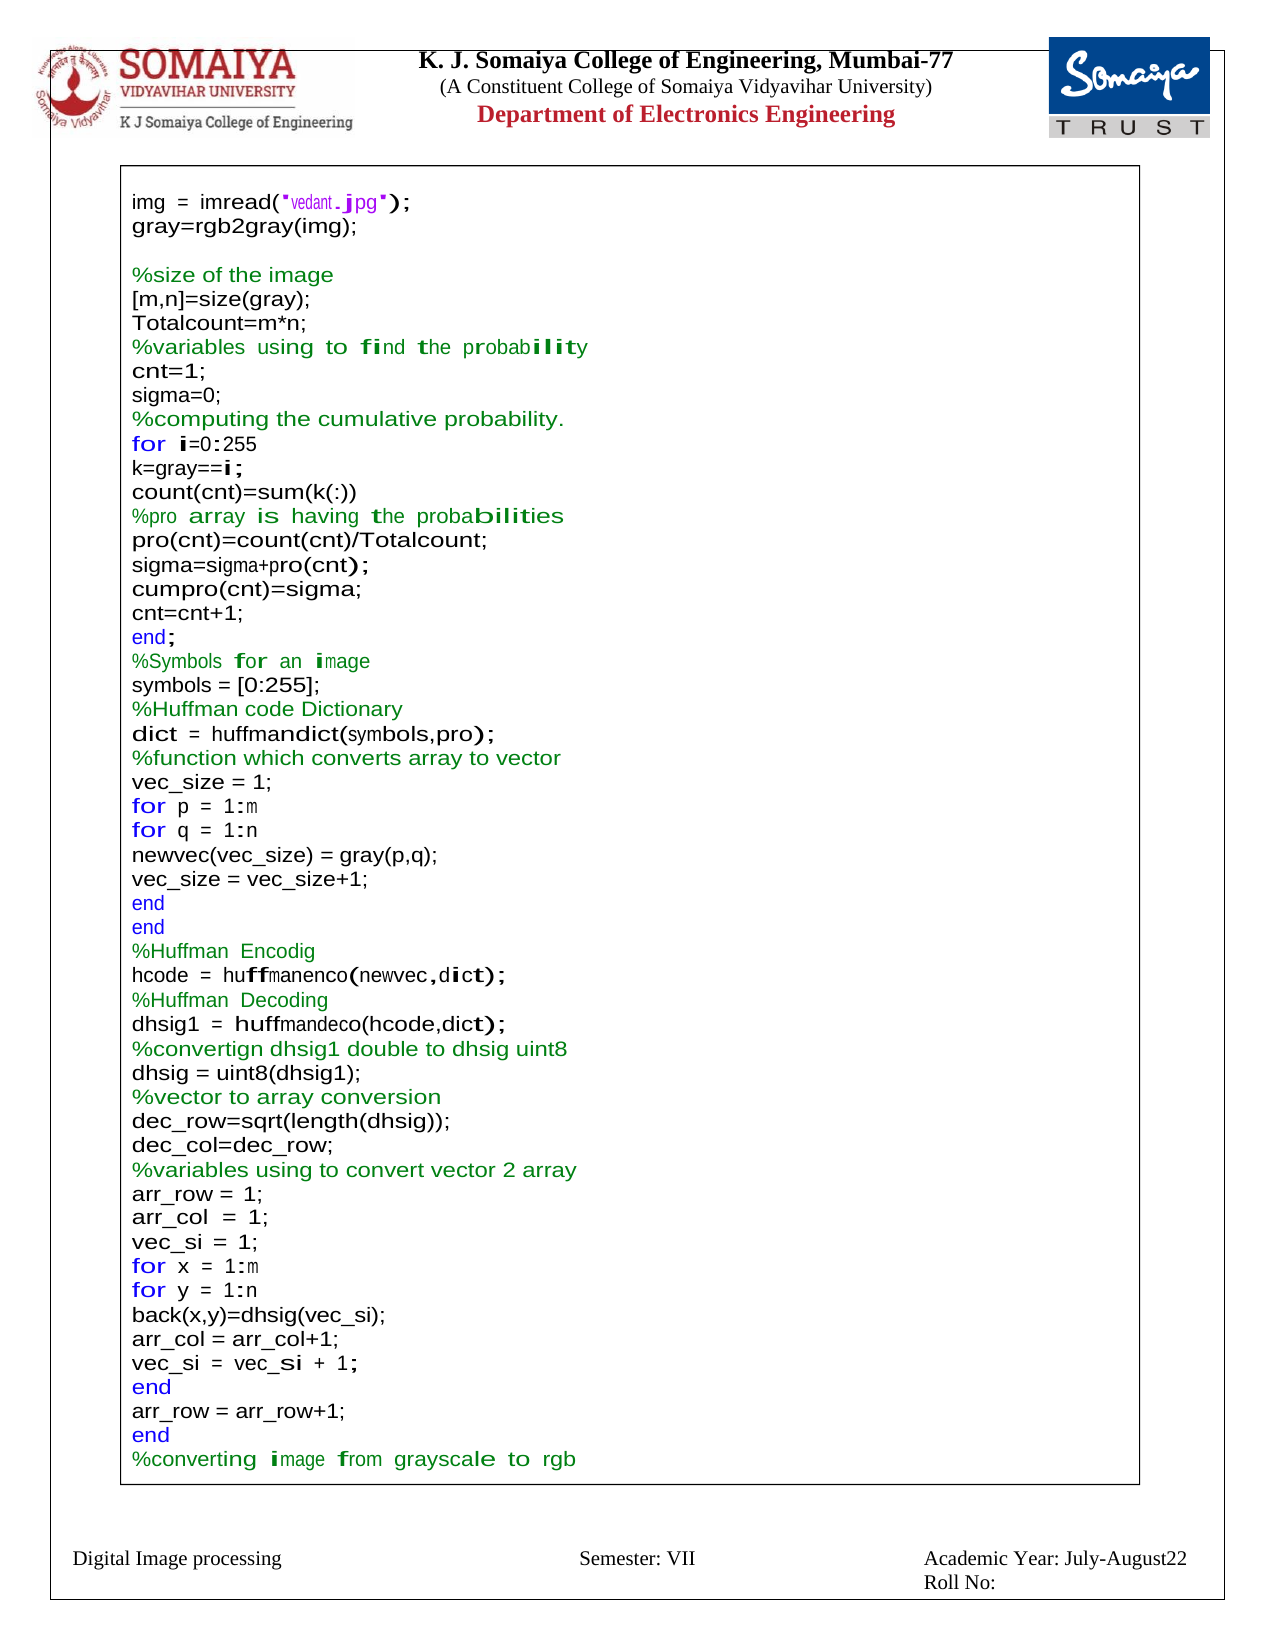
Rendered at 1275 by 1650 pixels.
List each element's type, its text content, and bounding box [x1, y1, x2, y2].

text for p = 1:m for q = 1:n [132, 794, 270, 842]
text %Huffman Decoding [132, 988, 1214, 1012]
text dhsig1 = huffmandeco(hcode,dict); [132, 1012, 1214, 1036]
text vec_si = 1; for x = 1:m for y = 1:n [132, 1230, 258, 1302]
text %Huffman code Dictionary [132, 697, 1214, 721]
text %Huffman Encodig [132, 939, 1214, 963]
picture [1048, 37, 1210, 138]
text %Symbols for an image symbols = [0:255]; [132, 649, 374, 697]
text sigma=0; [132, 383, 1214, 407]
text %computing the cumulative probability. for i=0:255 [132, 407, 591, 455]
picture [31, 37, 356, 138]
text back(x,y)=dhsig(vec_si); arr_col = arr_col+1; vec_si = vec_si + 1; end [132, 1302, 400, 1399]
text %converting image from grayscale to rgb [132, 1447, 1214, 1471]
text %size of the image [m,n]=size(gray); Totalcount=m*n; [132, 262, 442, 335]
text %vector to array conversion dec_row=sqrt(length(dhsig)); dec_col=dec_row; [132, 1085, 591, 1157]
text %convertign dhsig1 double to dhsig uint8 dhsig = uint8(dhsig1); [132, 1037, 591, 1085]
picture [51, 51, 356, 138]
text cnt=cnt+1; end; [132, 601, 270, 649]
text dict = huffmandict(symbols,pro); [132, 721, 1214, 745]
text %pro array is having the probabilities pro(cnt)=count(cnt)/Totalcount; sigma=sigma+pro(cnt); cumpro(cnt)=sigma; [132, 504, 568, 601]
text newvec(vec_size) = gray(p,q); vec_size = vec_size+1; [132, 842, 525, 890]
text k=gray==i; count(cnt)=sum(k(:)) [132, 456, 442, 504]
text img = imread('vedant.jpg'); gray=rgb2gray(img); [132, 190, 442, 238]
text hcode = huffmanenco(newvec,dict); [132, 963, 1214, 987]
text arr_row = arr_row+1; end [132, 1399, 374, 1447]
text %variables using to convert vector 2 array arr_row = 1; [132, 1157, 591, 1206]
text end end [132, 891, 167, 939]
text %variables using to find the probability cnt=1; [132, 335, 591, 383]
text %function which converts array to vector vec_size = 1; [132, 746, 591, 794]
text arr_col = 1; [132, 1206, 1214, 1229]
